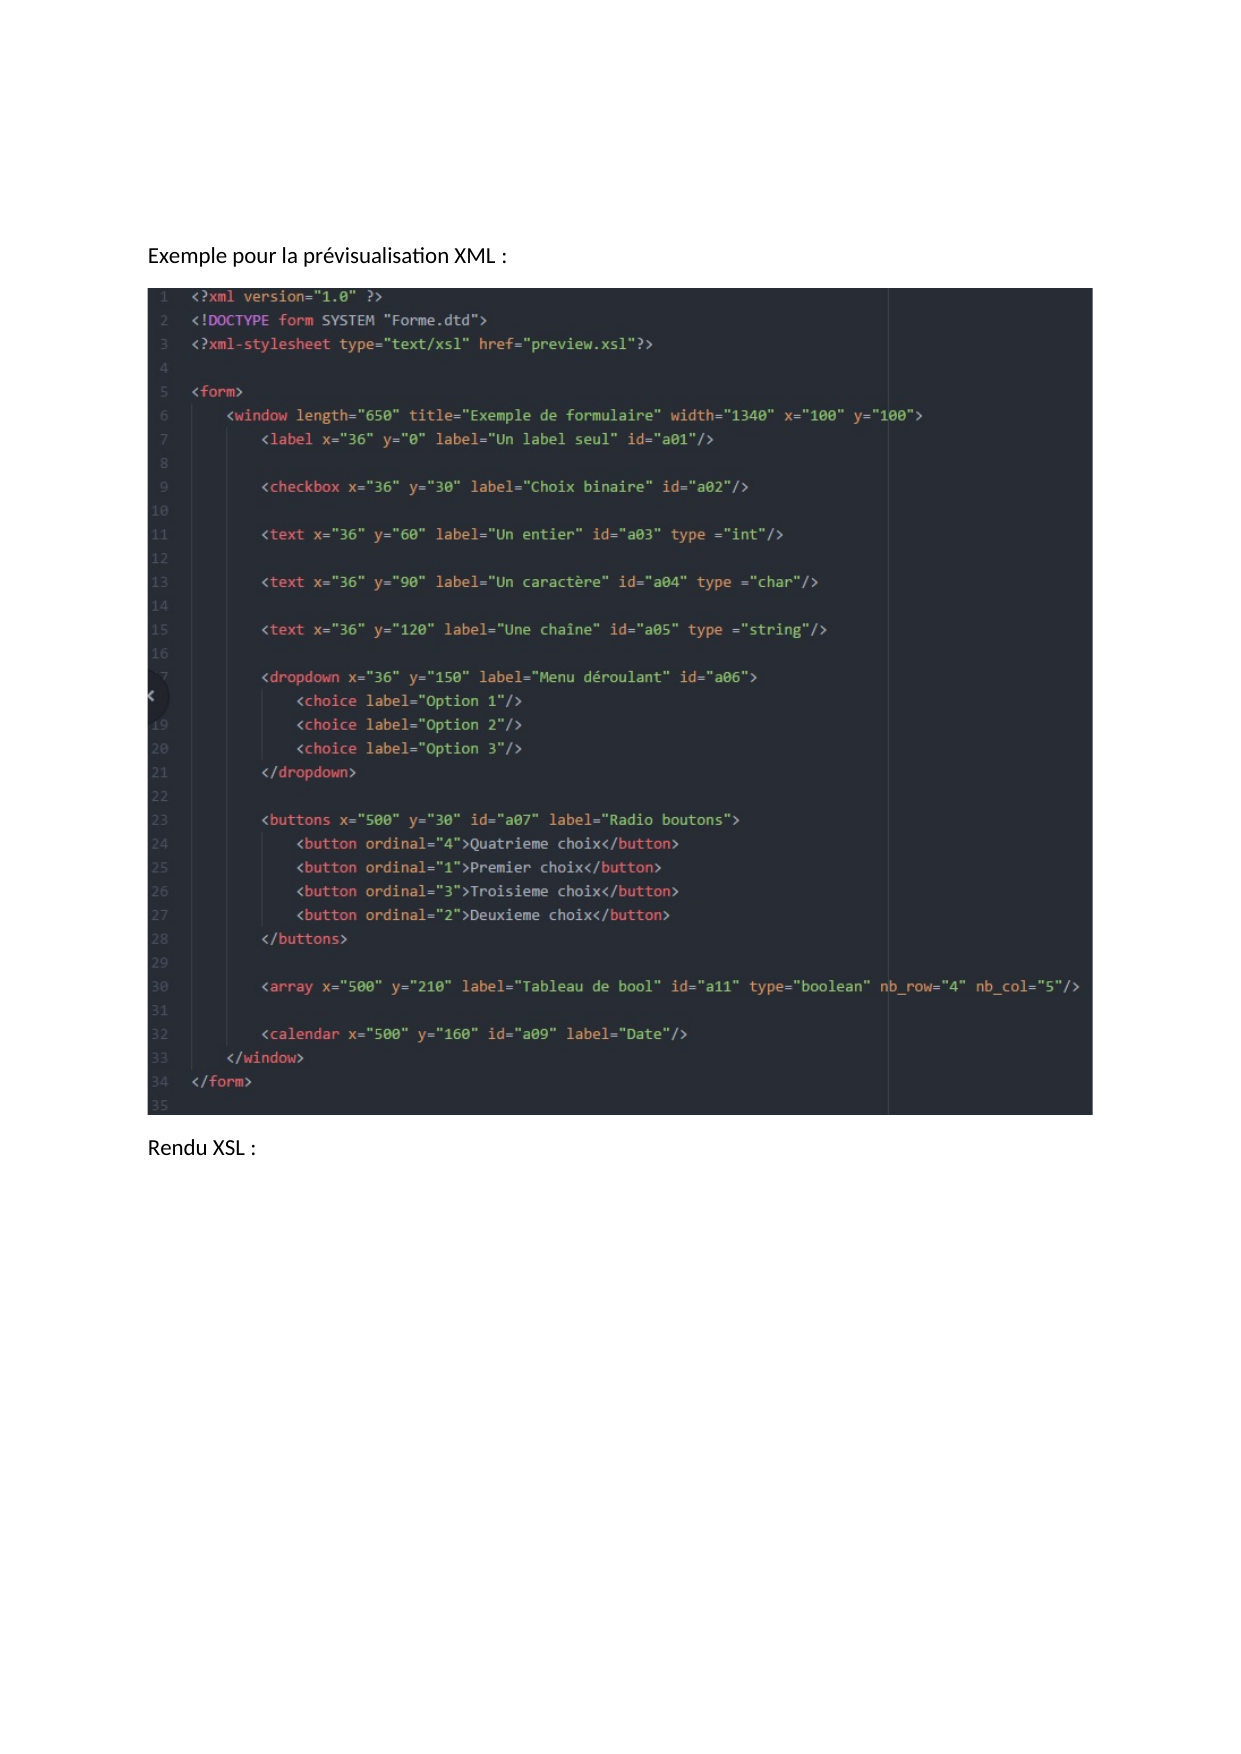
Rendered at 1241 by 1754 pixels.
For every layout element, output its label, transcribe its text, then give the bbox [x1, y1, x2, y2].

text Exemple pour la prévisualisation XML : [148, 241, 1093, 269]
picture [147, 288, 1093, 1115]
text Rendu XSL : [148, 1133, 1093, 1161]
